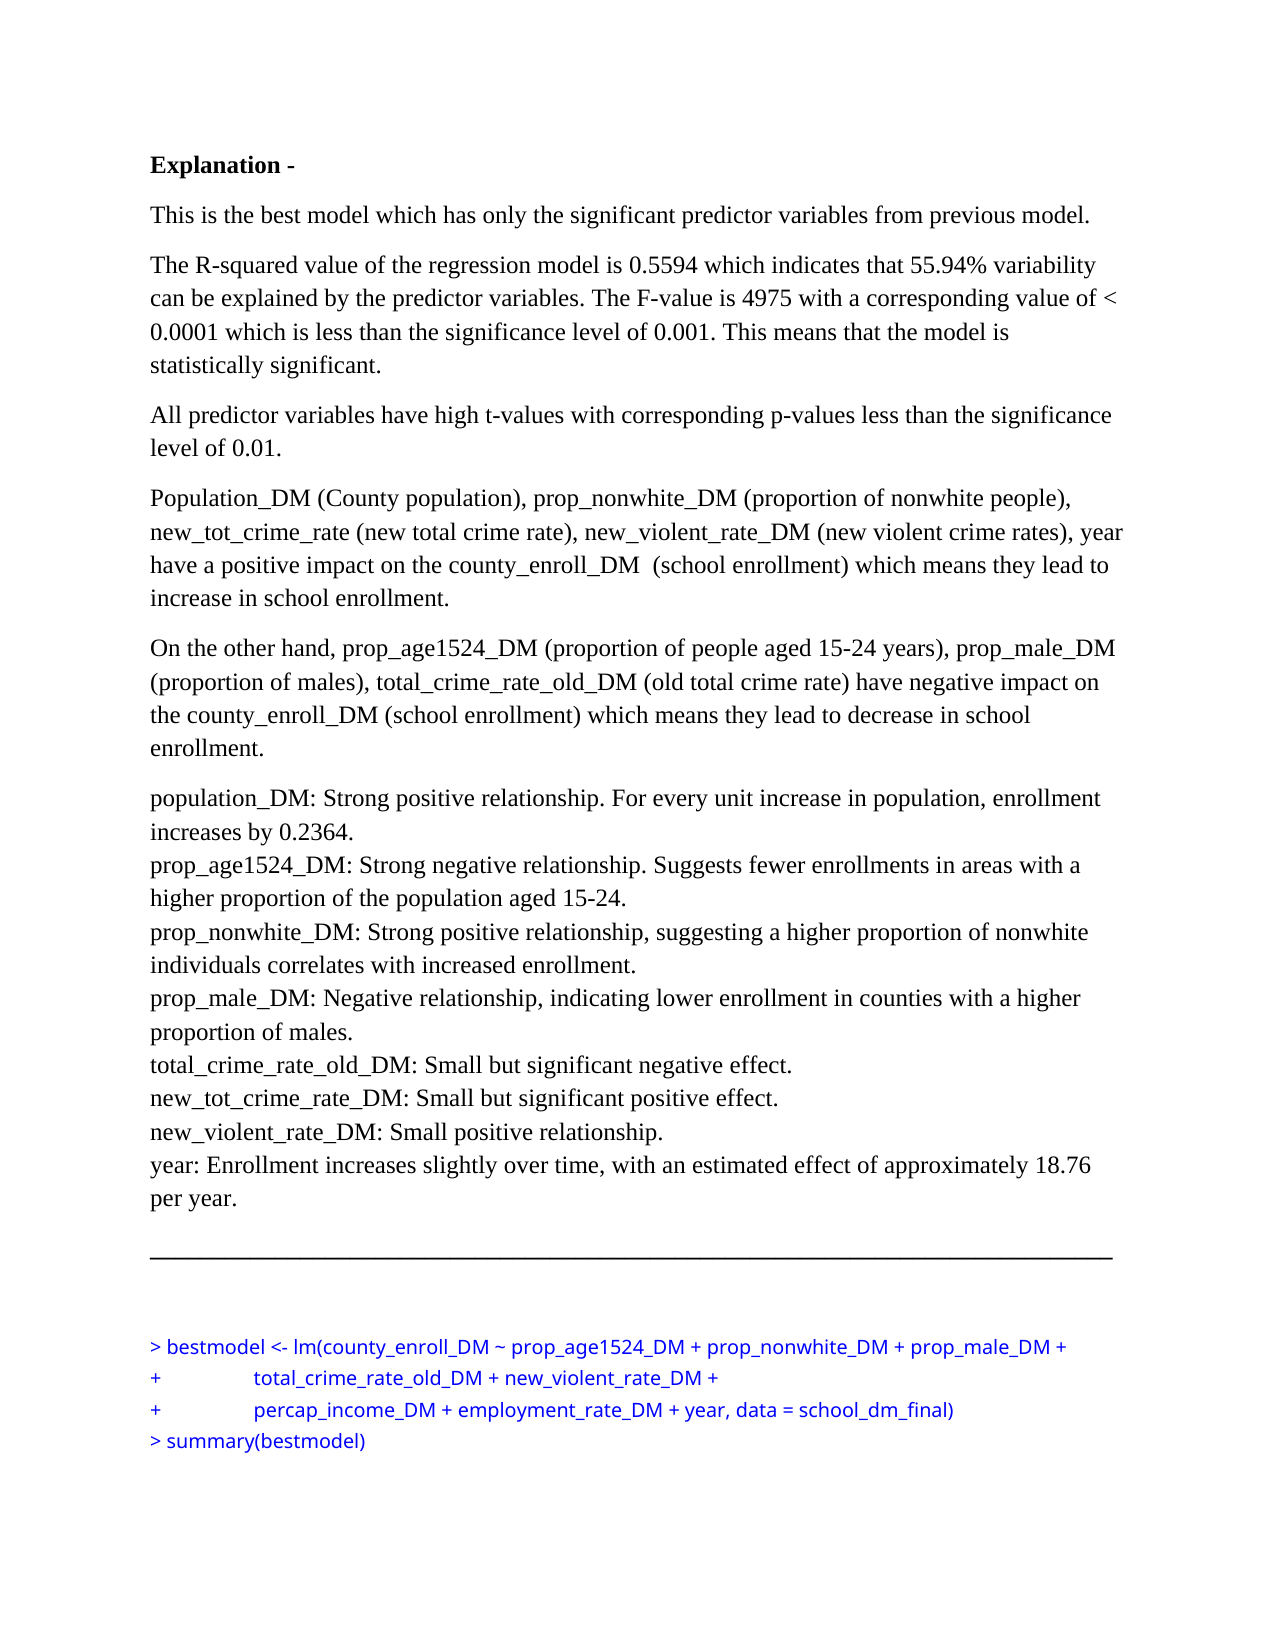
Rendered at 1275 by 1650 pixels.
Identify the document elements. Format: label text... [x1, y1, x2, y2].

text new_violent_rate_DM: Small positive relationship. [150, 1117, 1125, 1145]
text Explanation - [150, 150, 1125, 179]
text prop_age1524_DM: Strong negative relationship. Suggests fewer enrollments in areas with a higher proportion of the population aged 15-24. [150, 850, 1125, 912]
text Population_DM (County population), prop_nonwhite_DM (proportion of nonwhite people), new_tot_crime_rate (new total crime rate), new_violent_rate_DM (new violent crime rates), year have a positive impact on the county_enroll_DM (school enrollment) which means they lead to increase in school enrollment. [150, 483, 1125, 612]
text On the other hand, prop_age1524_DM (proportion of people aged 15-24 years), prop_male_DM (proportion of males), total_crime_rate_old_DM (old total crime rate) have negative impact on the county_enroll_DM (school enrollment) which means they lead to decrease in school enrollment. [150, 633, 1125, 762]
text total_crime_rate_old_DM: Small but significant negative effect. [150, 1050, 1125, 1079]
text This is the best model which has only the significant predictor variables from previous model. [150, 200, 1125, 229]
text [150, 1333, 1125, 1493]
text new_tot_crime_rate_DM: Small but significant positive effect. [150, 1083, 1125, 1112]
text population_DM: Strong positive relationship. For every unit increase in population, enrollment increases by 0.2364. [150, 783, 1125, 845]
text The R-squared value of the regression model is 0.5594 which indicates that 55.94% variability can be explained by the predictor variables. The F-value is 4975 with a corresponding value of < 0.0001 which is less than the significance level of 0.001. This means that the model is statistically significant. [150, 250, 1125, 379]
text prop_male_DM: Negative relationship, indicating lower enrollment in counties with a higher proportion of males. [150, 983, 1125, 1045]
text All predictor variables have high t-values with corresponding p-values less than the significance level of 0.01. [150, 400, 1125, 462]
text prop_nonwhite_DM: Strong positive relationship, suggesting a higher proportion of nonwhite individuals correlates with increased enrollment. [150, 917, 1125, 979]
text _____________________________________________________________________________ [150, 1233, 1125, 1262]
text year: Enrollment increases slightly over time, with an estimated effect of approximately 18.76 per year. [150, 1150, 1125, 1212]
